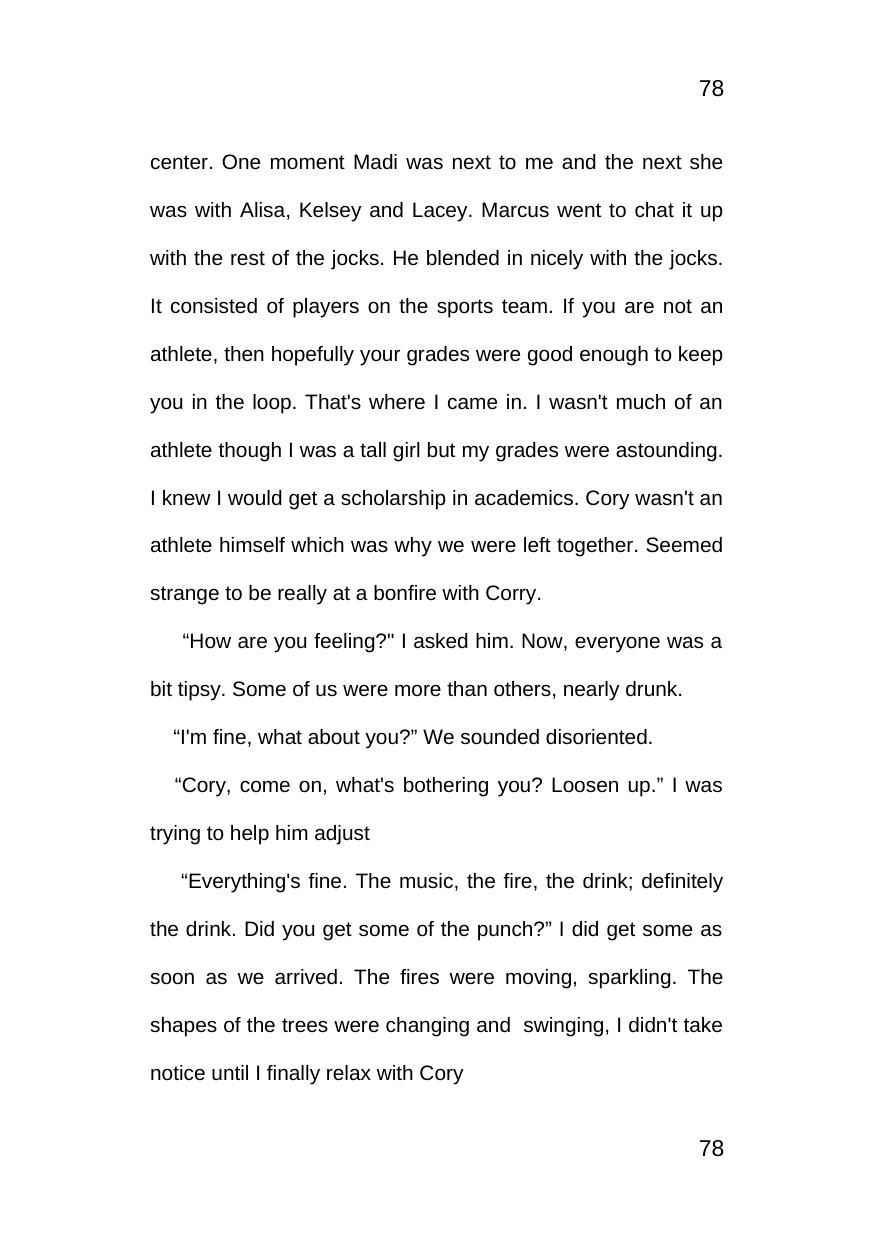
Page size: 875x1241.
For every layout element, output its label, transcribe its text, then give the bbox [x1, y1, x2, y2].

text “I'm fine, what about you?” We sounded disoriented. [150, 725, 724, 749]
text “How are you feeling?" I asked him. Now, everyone was a bit tipsy. Some of us were more than others, nearly drunk. [150, 629, 724, 701]
text “Everything's fine. The music, the fire, the drink; definitely the drink. Did you get some of the punch?” I did get some as soon as we arrived. The fires were moving, sparkling. The shapes of the trees were changing and swinging, I didn't take notice until I finally relax with Cory [150, 869, 724, 1084]
text “Cory, come on, what's bothering you? Loosen up.” I was trying to help him adjust [150, 773, 724, 845]
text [150, 150, 724, 605]
